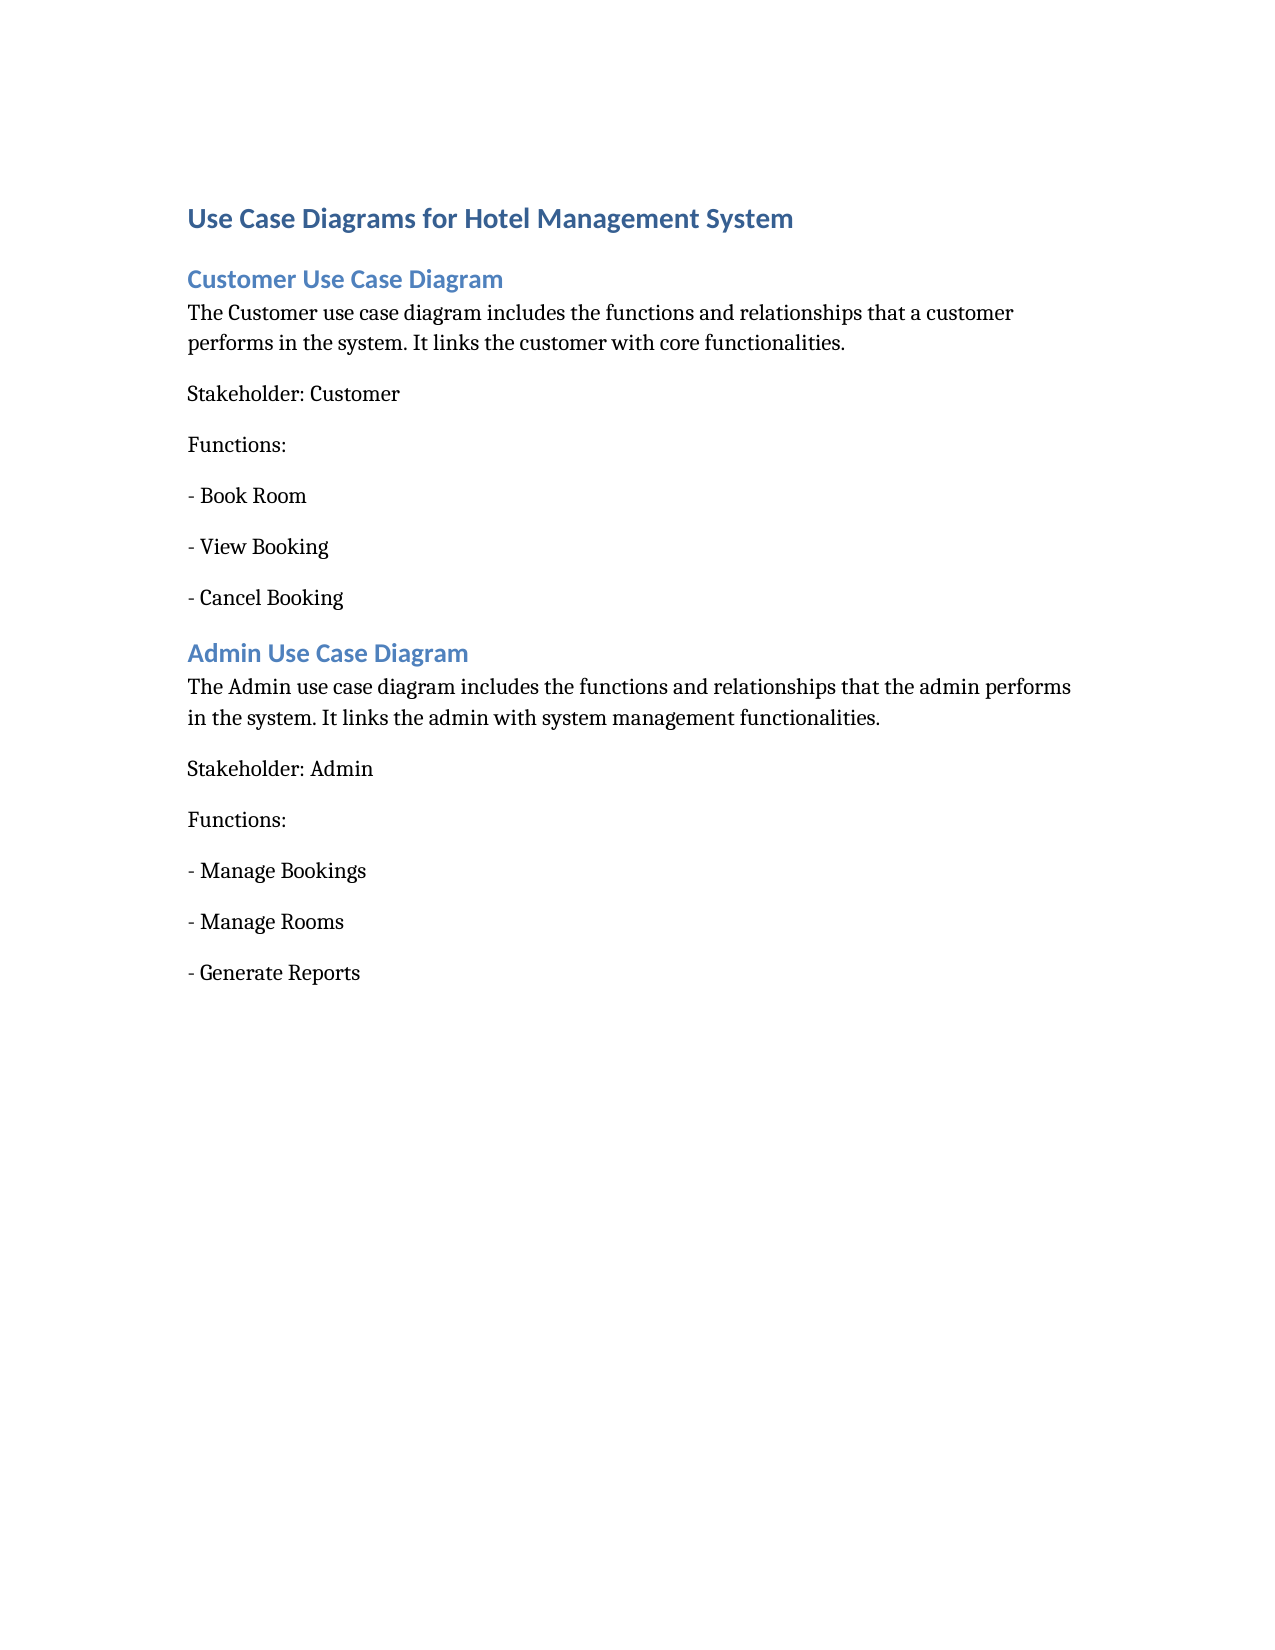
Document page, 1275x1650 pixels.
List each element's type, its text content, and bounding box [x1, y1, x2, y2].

text Functions: [187, 432, 1087, 458]
text Functions: [187, 806, 1087, 833]
subtitle Customer Use Case Diagram [187, 262, 1087, 295]
text - Generate Reports [187, 959, 1087, 986]
subtitle Use Case Diagrams for Hotel Management System [187, 200, 1087, 236]
text Stakeholder: Admin [187, 755, 1087, 782]
text The Customer use case diagram includes the functions and relationships that a customer performs in the system. It links the customer with core functionalities. [187, 300, 1087, 356]
subtitle Admin Use Case Diagram [187, 636, 1087, 669]
text - Manage Rooms [187, 908, 1087, 935]
text - Cancel Booking [187, 585, 1087, 611]
text - Manage Bookings [187, 857, 1087, 884]
text - Book Room [187, 483, 1087, 509]
text - View Booking [187, 534, 1087, 560]
text Stakeholder: Customer [187, 381, 1087, 407]
text The Admin use case diagram includes the functions and relationships that the admin performs in the system. It links the admin with system management functionalities. [187, 674, 1087, 731]
